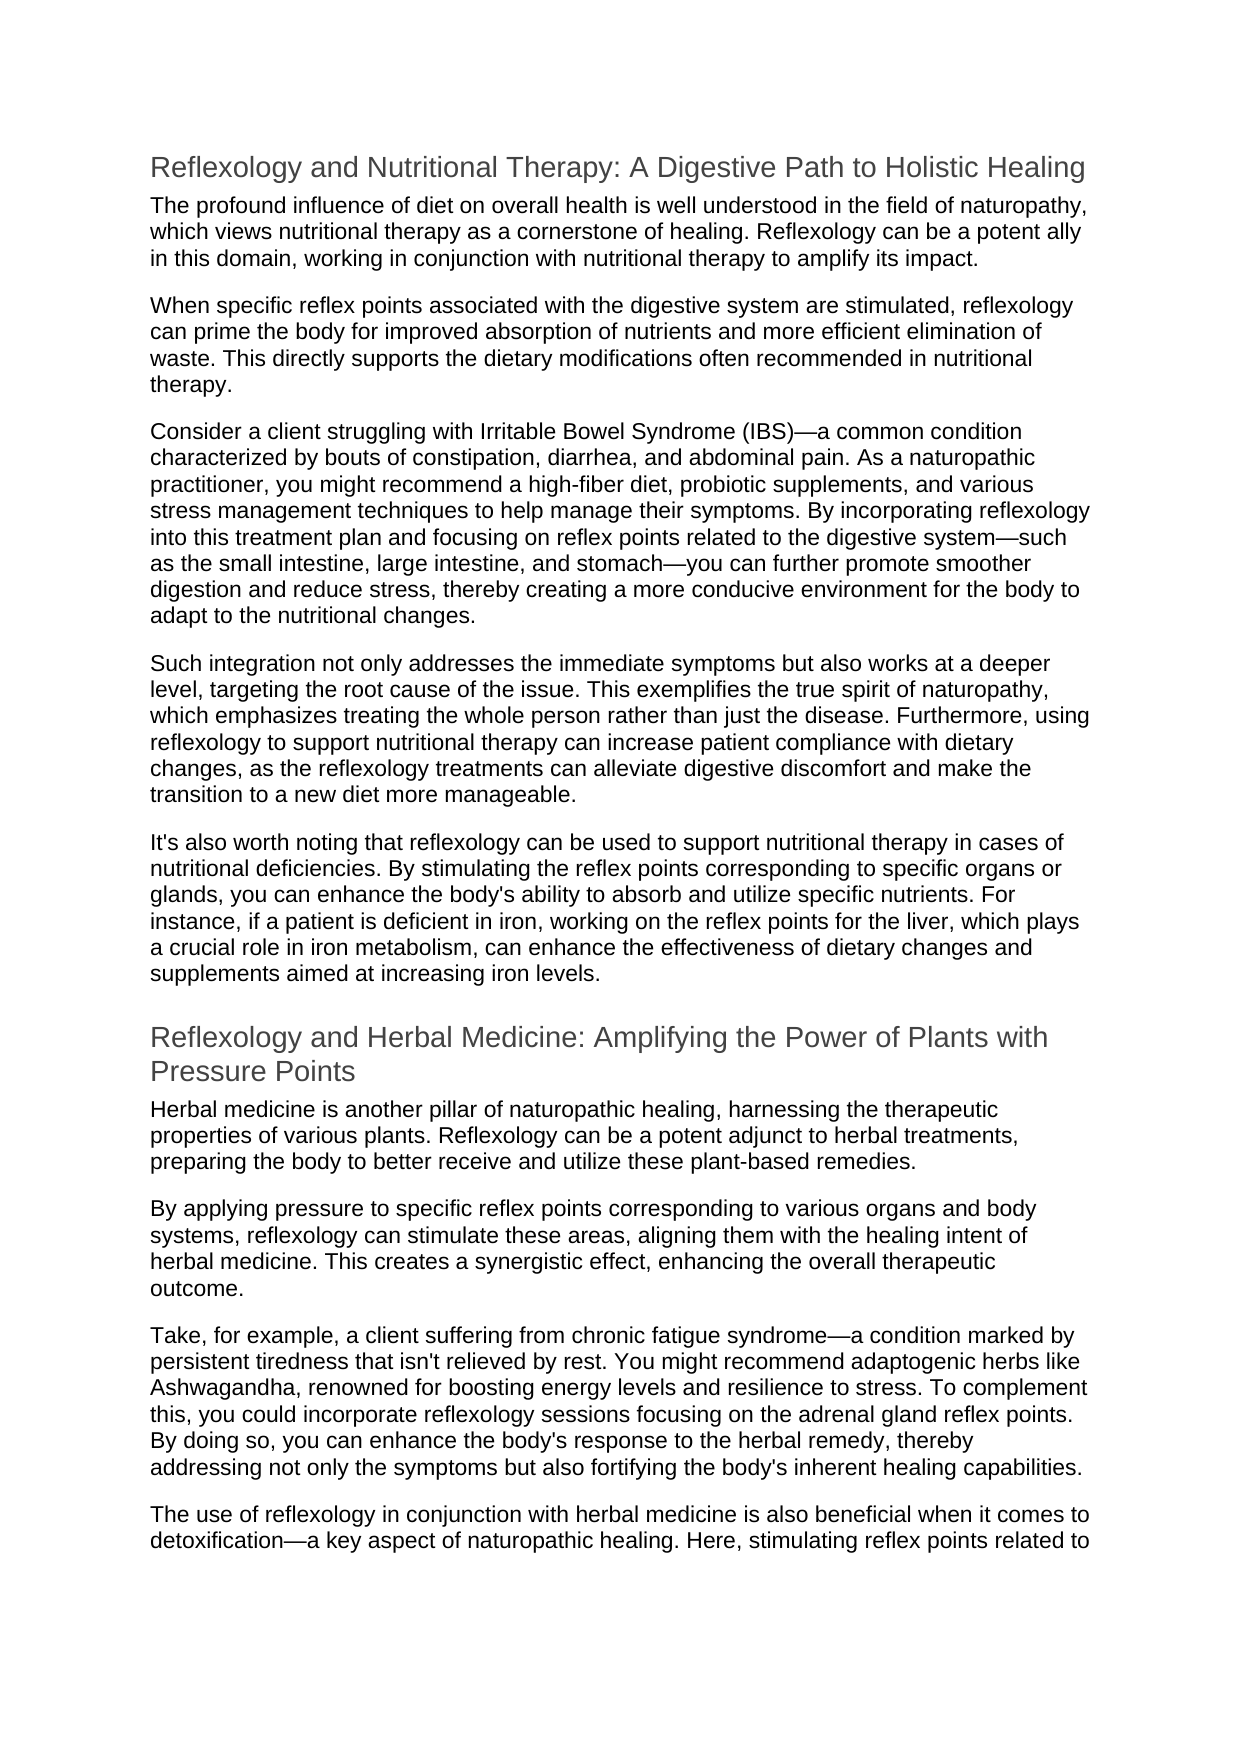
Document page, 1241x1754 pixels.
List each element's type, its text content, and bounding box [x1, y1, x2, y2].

subtitle Reflexology and Nutritional Therapy: A Digestive Path to Holistic Healing [150, 150, 1090, 183]
subtitle Reflexology and Herbal Medicine: Amplifying the Power of Plants with Pressure Points [150, 1020, 1090, 1087]
text The profound influence of diet on overall health is well understood in the field of naturopathy, which views nutritional therapy as a cornerstone of healing. Reflexology can be a potent ally in this domain, working in conjunction with nutritional therapy to amplify its impact. [150, 192, 1090, 271]
text When specific reflex points associated with the digestive system are stimulated, reflexology can prime the body for improved absorption of nutrients and more efficient elimination of waste. This directly supports the dietary modifications often recommended in nutritional therapy. [150, 292, 1090, 397]
text Such integration not only addresses the immediate symptoms but also works at a deeper level, targeting the root cause of the issue. This exemplifies the true spirit of naturopathy, which emphasizes treating the whole person rather than just the disease. Furthermore, using reflexology to support nutritional therapy can increase patient compliance with dietary changes, as the reflexology treatments can alleviate digestive discomfort and make the transition to a new diet more manageable. [150, 650, 1090, 808]
text By applying pressure to specific reflex points corresponding to various organs and body systems, reflexology can stimulate these areas, aligning them with the healing intent of herbal medicine. This creates a synergistic effect, enhancing the overall therapeutic outcome. [150, 1195, 1090, 1301]
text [150, 1501, 1090, 1553]
text Herbal medicine is another pillar of naturopathic healing, harnessing the therapeutic properties of various plants. Reflexology can be a potent adjunct to herbal treatments, preparing the body to better receive and utilize these plant-based remedies. [150, 1096, 1090, 1174]
text Consider a client struggling with Irritable Bowel Syndrome (IBS)—a common condition characterized by bouts of constipation, diarrhea, and abdominal pain. As a naturopathic practitioner, you might recommend a high-fiber diet, probiotic supplements, and various stress management techniques to help manage their symptoms. By incorporating reflexology into this treatment plan and focusing on reflex points related to the digestive system—such as the small intestine, large intestine, and stomach—you can further promote smoother digestion and reduce stress, thereby creating a more conducive environment for the body to adapt to the nutritional changes. [150, 418, 1090, 629]
text Take, for example, a client suffering from chronic fatigue syndrome—a condition marked by persistent tiredness that isn't relieved by rest. You might recommend adaptogenic herbs like Ashwagandha, renowned for boosting energy levels and resilience to stress. To complement this, you could incorporate reflexology sessions focusing on the adrenal gland reflex points. By doing so, you can enhance the body's response to the herbal remedy, thereby addressing not only the symptoms but also fortifying the body's inherent healing capabilities. [150, 1322, 1090, 1480]
text It's also worth noting that reflexology can be used to support nutritional therapy in cases of nutritional deficiencies. By stimulating the reflex points corresponding to specific organs or glands, you can enhance the body's ability to absorb and utilize specific nutrients. For instance, if a patient is deficient in iron, working on the reflex points for the liver, which plays a crucial role in iron metabolism, can enhance the effectiveness of dietary changes and supplements aimed at increasing iron levels. [150, 829, 1090, 987]
